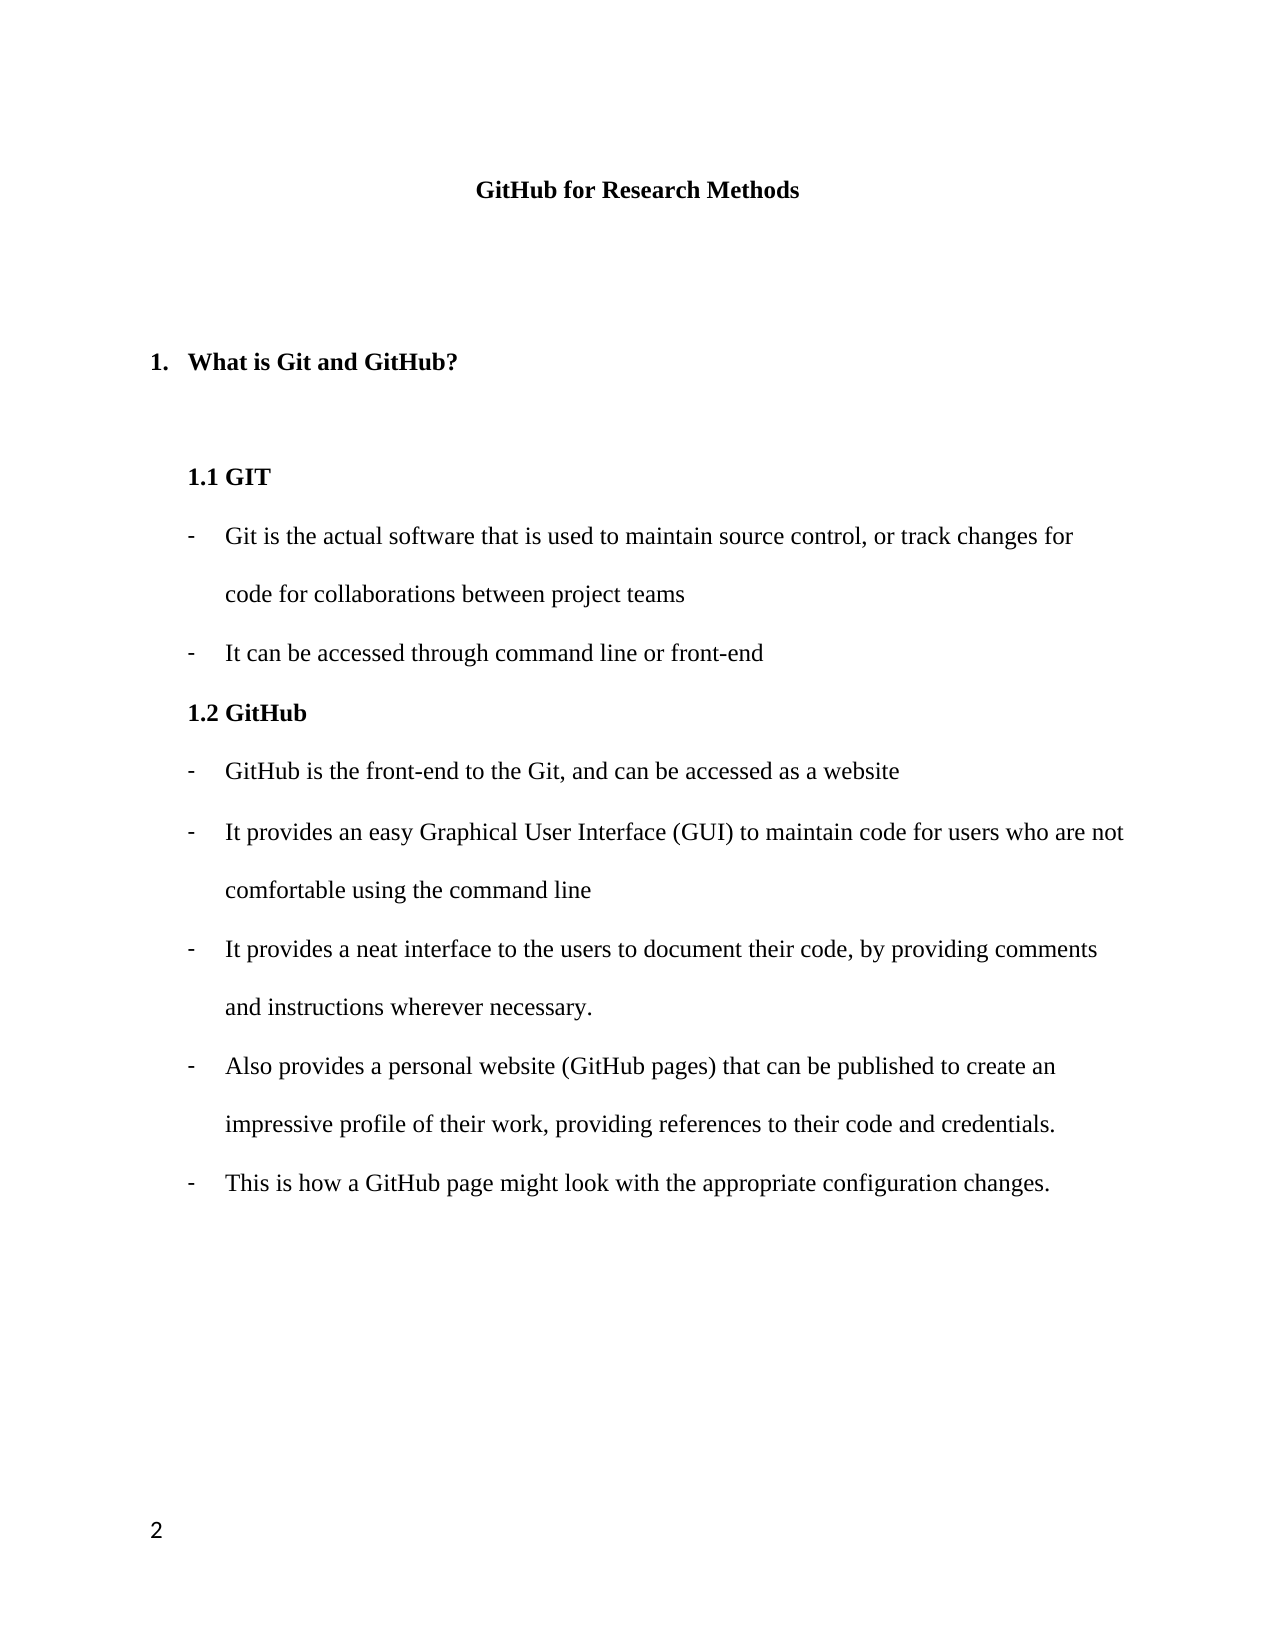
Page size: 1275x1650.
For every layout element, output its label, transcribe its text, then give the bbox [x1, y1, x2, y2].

list GitHub is the front-end to the Git, and can be accessed as a website [187, 755, 1125, 786]
list What is Git and GitHub? [150, 347, 1125, 376]
list Git is the actual software that is used to maintain source control, or track changes for code for collaborations between project teams [187, 520, 1125, 608]
list GitHub [187, 698, 1125, 727]
list It can be accessed through command line or front-end [187, 637, 1125, 667]
list GIT [187, 462, 1125, 491]
list This is how a GitHub page might look with the appropriate configuration changes. [187, 1167, 1125, 1197]
list It provides a neat interface to the users to document their code, by providing comments and instructions wherever necessary. [187, 933, 1125, 1021]
list It provides an easy Graphical User Interface (GUI) to maintain code for users who are not comfortable using the command line [187, 816, 1125, 904]
list Also provides a personal website (GitHub pages) that can be published to create an impressive profile of their work, providing references to their code and credentials. [187, 1050, 1125, 1138]
subtitle GitHub for Research Methods [150, 175, 1125, 204]
